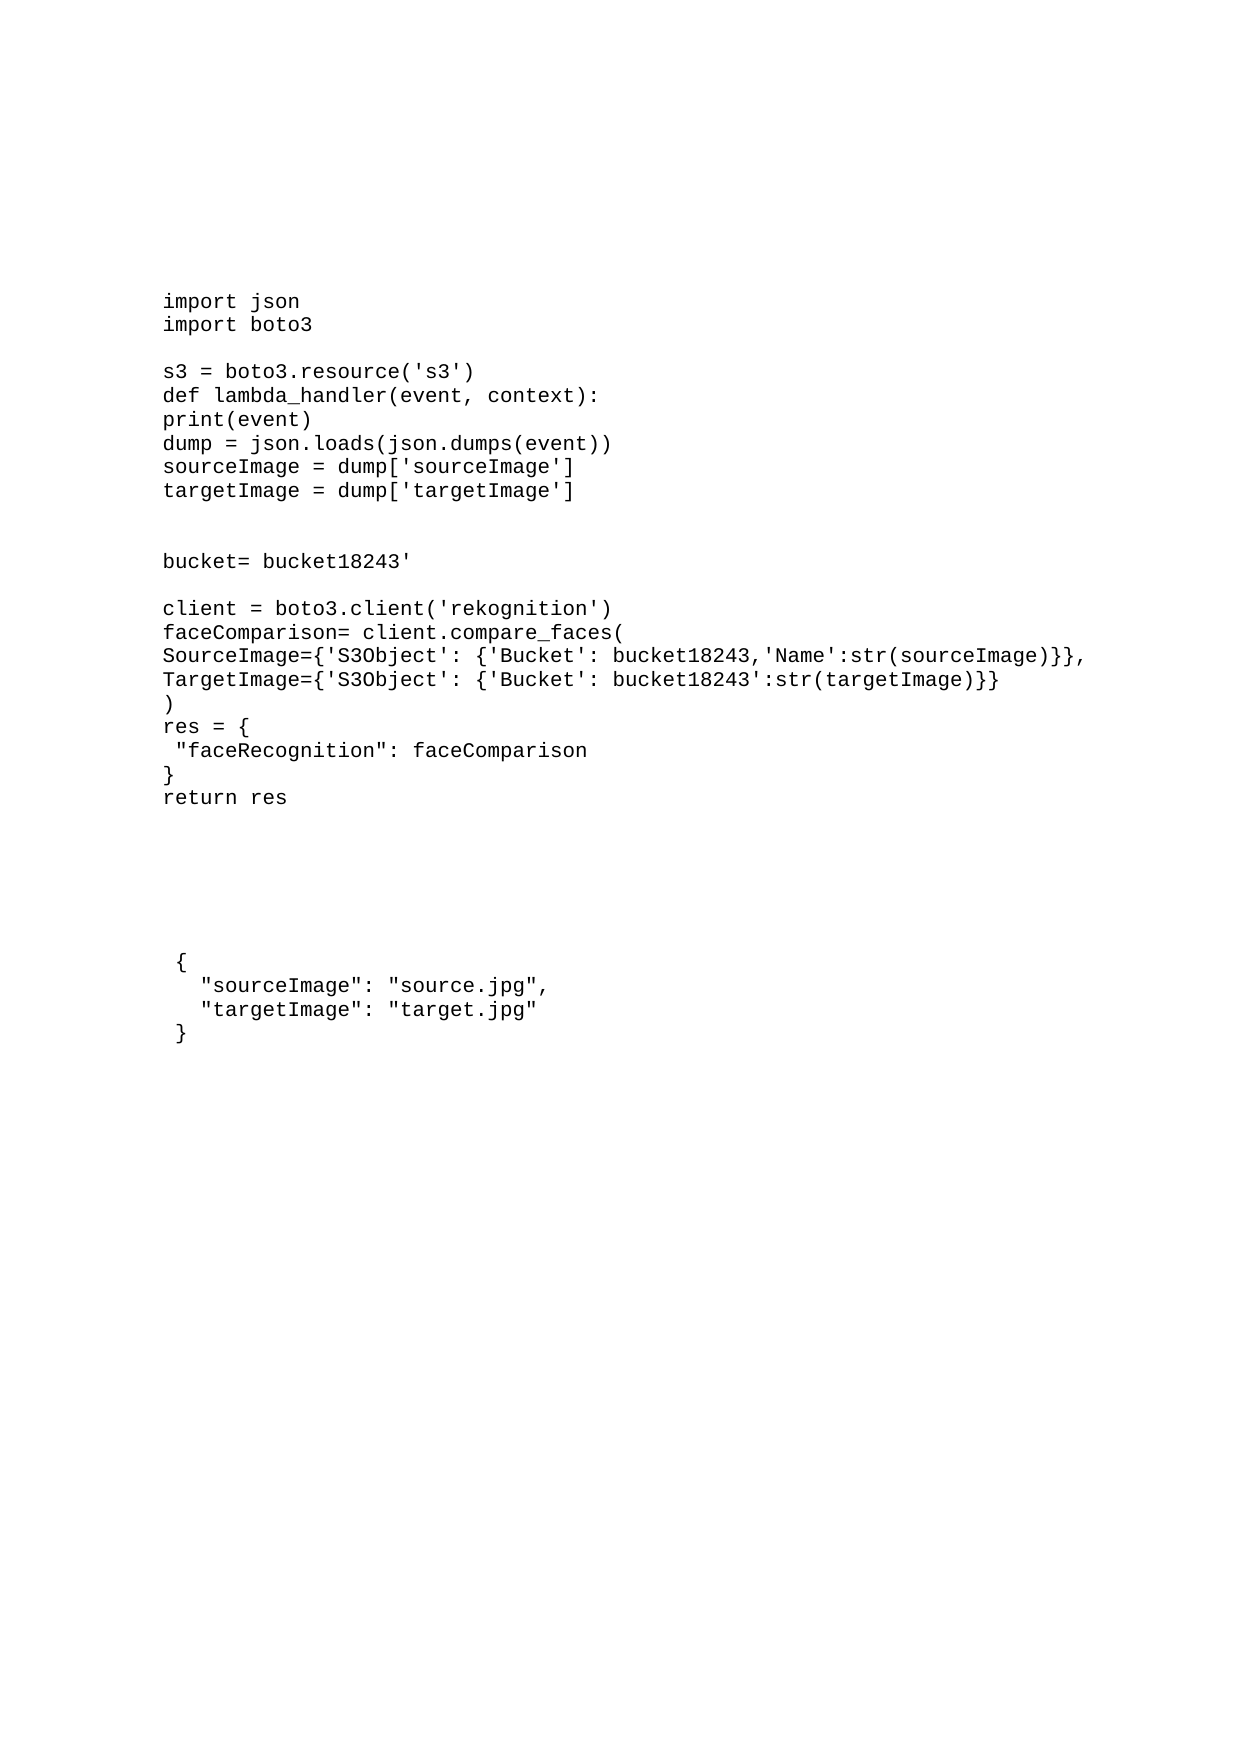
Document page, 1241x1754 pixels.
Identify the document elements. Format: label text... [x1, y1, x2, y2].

text return res [150, 787, 1090, 811]
text bucket= bucket18243' [150, 551, 1090, 574]
text import boto3 [150, 314, 1090, 338]
text sourceImage = dump['sourceImage'] [150, 456, 1090, 480]
text s3 = boto3.resource('s3') [150, 362, 1090, 385]
text def lambda_handler(event, context): [150, 385, 1090, 409]
text ) [150, 693, 1090, 716]
text "faceRecognition": faceComparison [150, 740, 1090, 763]
text print(event) [150, 409, 1090, 432]
text TargetImage={'S3Object': {'Bucket': bucket18243':str(targetImage)}} [150, 669, 1090, 693]
text } [150, 763, 1090, 787]
text faceComparison= client.compare_faces( [150, 622, 1090, 645]
text } [150, 1022, 1090, 1046]
text dump = json.loads(json.dumps(event)) [150, 432, 1090, 456]
text "targetImage": "target.jpg" [150, 999, 1090, 1022]
text client = boto3.client('rekognition') [150, 598, 1090, 622]
text targetImage = dump['targetImage'] [150, 480, 1090, 503]
text import json [150, 291, 1090, 314]
text res = { [150, 716, 1090, 740]
text { [150, 951, 1090, 975]
text "sourceImage": "source.jpg", [150, 975, 1090, 999]
text SourceImage={'S3Object': {'Bucket': bucket18243,'Name':str(sourceImage)}}, [150, 645, 1090, 669]
